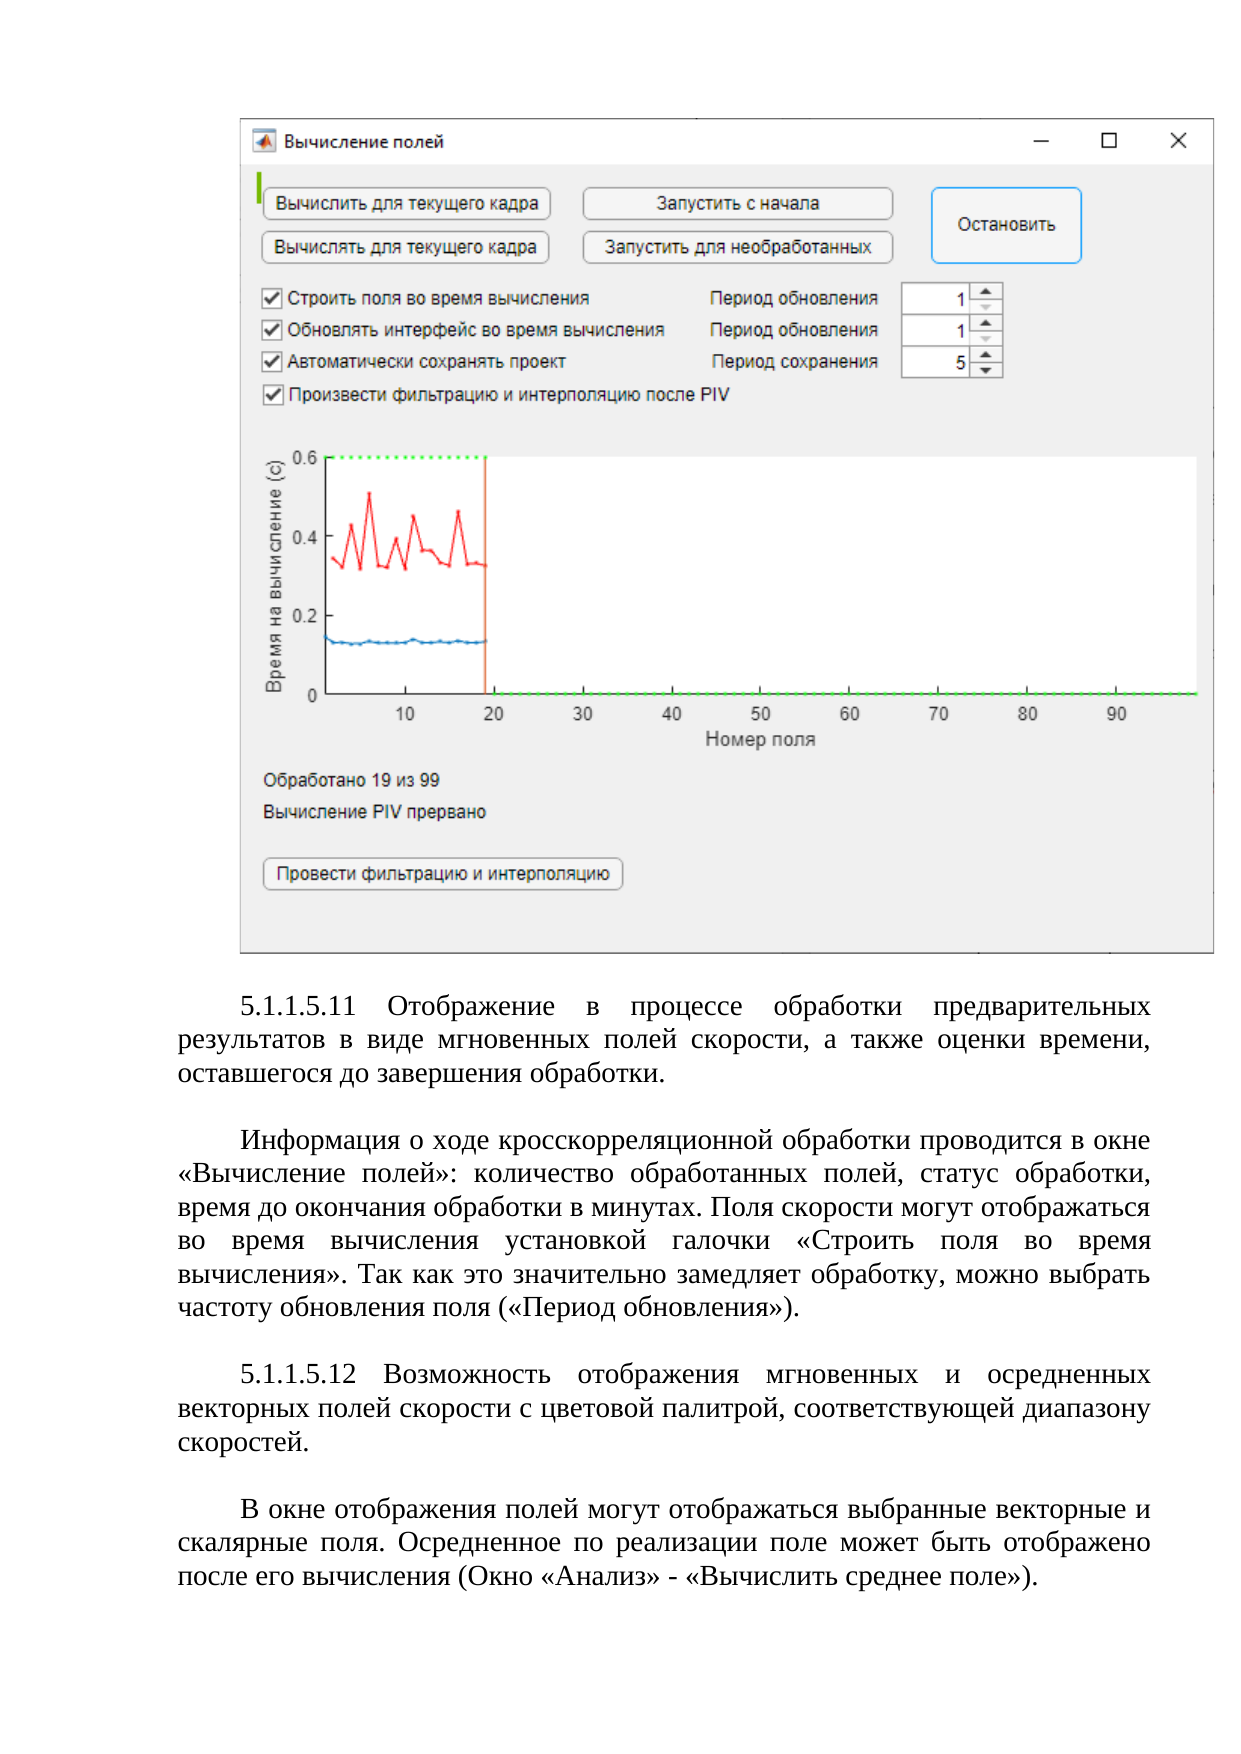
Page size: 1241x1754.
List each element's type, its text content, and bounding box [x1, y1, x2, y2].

text 5.1.1.5.11 Отображение в процессе обработки предварительных результатов в виде мгновенных полей скорости, а также оценки времени, оставшегося до завершения обработки. [177, 988, 1152, 1088]
picture [239, 118, 1215, 954]
text Информация о ходе кросскорреляционной обработки проводится в окне «Вычисление полей»: количество обработанных полей, статус обработки, время до окончания обработки в минутах. Поля скорости могут отображаться во время вычисления установкой галочки «Строить поля во время вычисления». Так как это значительно замедляет обработку, можно выбрать частоту обновления поля («Период обновления»). [177, 1122, 1152, 1323]
text В окне отображения полей могут отображаться выбранные векторные и скалярные поля. Осредненное по реализации поле может быть отображено после его вычисления (Окно «Анализ» - «Вычислить среднее поле»). [177, 1491, 1152, 1591]
text 5.1.1.5.12 Возможность отображения мгновенных и осредненных векторных полей скорости с цветовой палитрой, соответствующей диапазону скоростей. [177, 1357, 1152, 1457]
